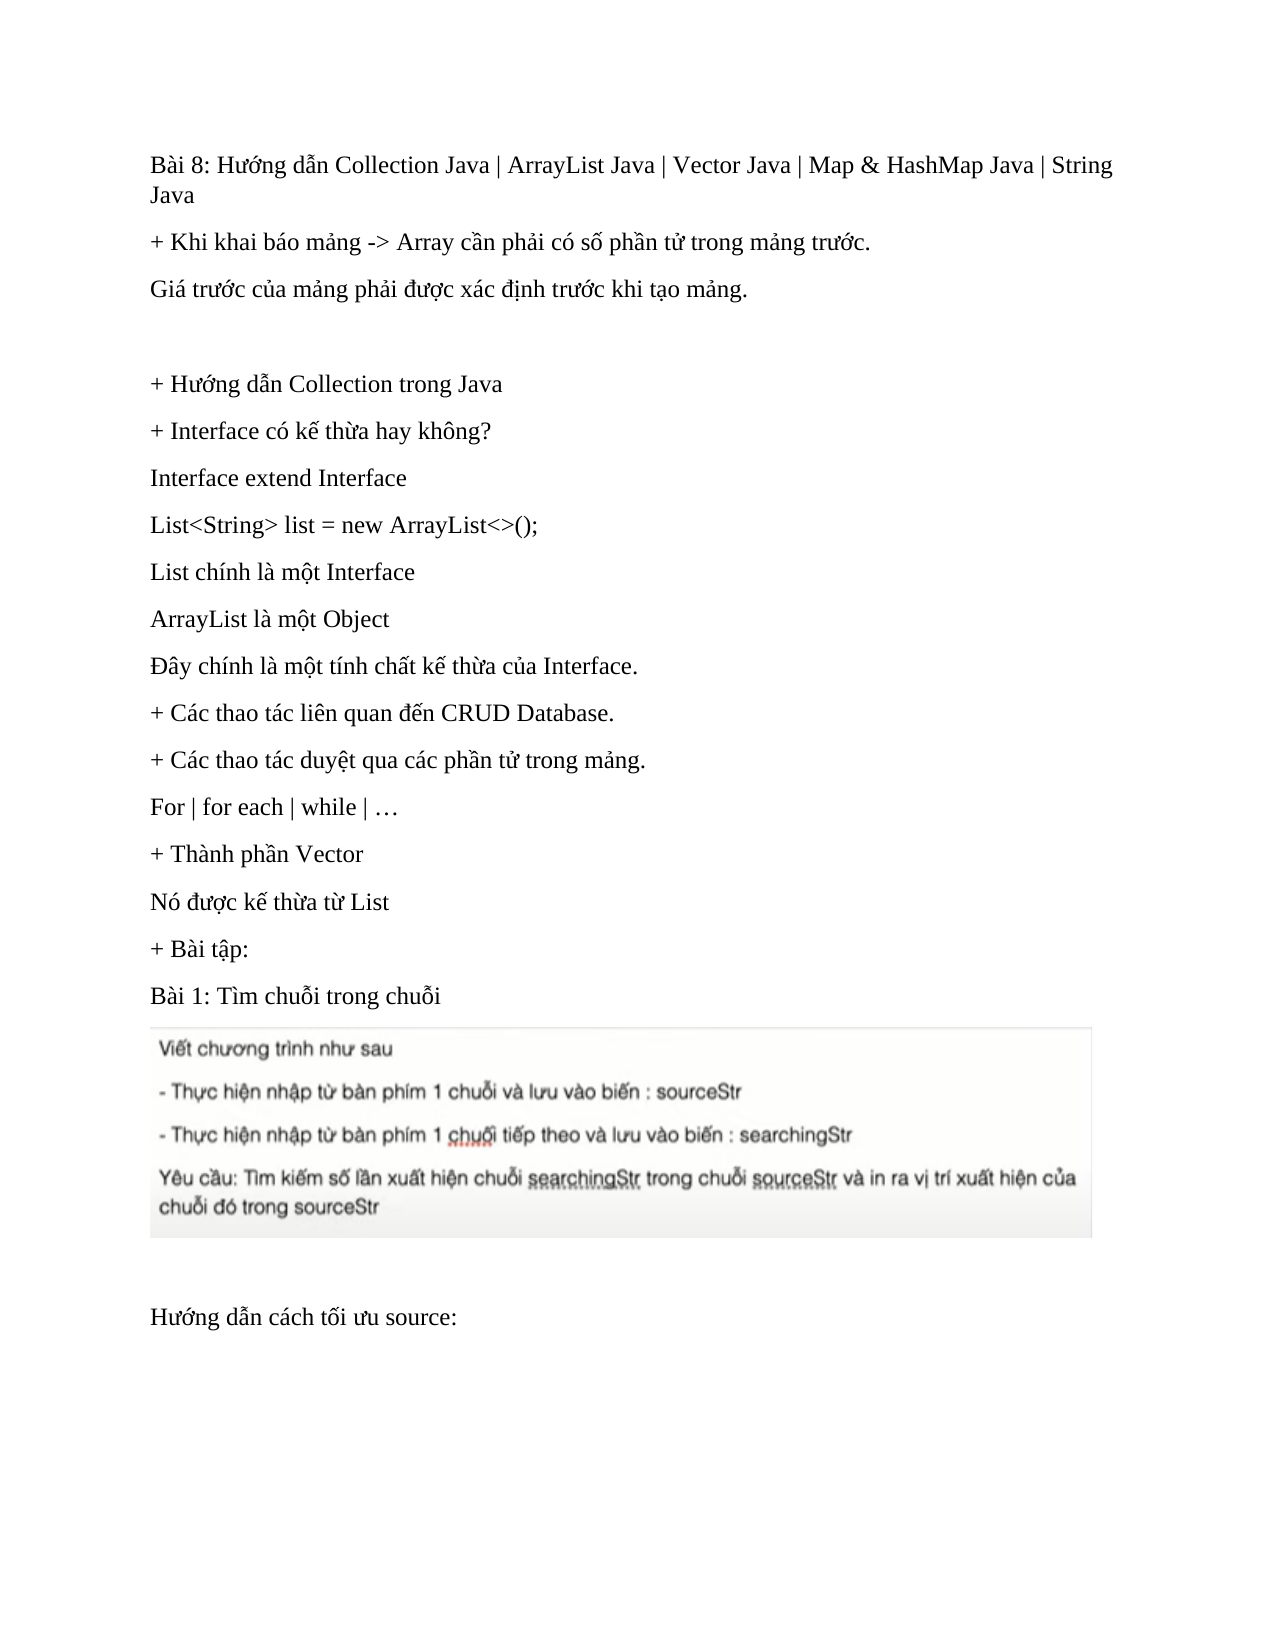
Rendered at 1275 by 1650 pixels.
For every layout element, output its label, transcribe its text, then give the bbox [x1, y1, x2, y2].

text List<String> list = new ArrayList<>(); [150, 510, 1125, 539]
text + Các thao tác liên quan đến CRUD Database. [150, 698, 1125, 727]
text Đây chính là một tính chất kế thừa của Interface. [150, 651, 1125, 680]
text + Thành phần Vector [150, 839, 1125, 868]
text Hướng dẫn cách tối ưu source: [150, 1302, 1125, 1331]
text Interface extend Interface [150, 463, 1125, 492]
text Bài 8: Hướng dẫn Collection Java | ArrayList Java | Vector Java | Map & HashMap Java | String Java [150, 150, 1125, 209]
text Nó được kế thừa từ List [150, 887, 1125, 915]
text + Khi khai báo mảng -> Array cần phải có số phần tử trong mảng trước. [150, 227, 1125, 256]
text + Interface có kế thừa hay không? [150, 416, 1125, 444]
text For | for each | while | … [150, 792, 1125, 821]
picture [150, 1027, 1093, 1238]
text Giá trước của mảng phải được xác định trước khi tạo mảng. [150, 274, 1125, 303]
text Bài 1: Tìm chuỗi trong chuỗi [150, 981, 1125, 1009]
text + Bài tập: [150, 934, 1125, 962]
text List chính là một Interface [150, 557, 1125, 586]
text + Các thao tác duyệt qua các phần tử trong mảng. [150, 745, 1125, 774]
text + Hướng dẫn Collection trong Java [150, 369, 1125, 397]
text ArrayList là một Object [150, 604, 1125, 633]
